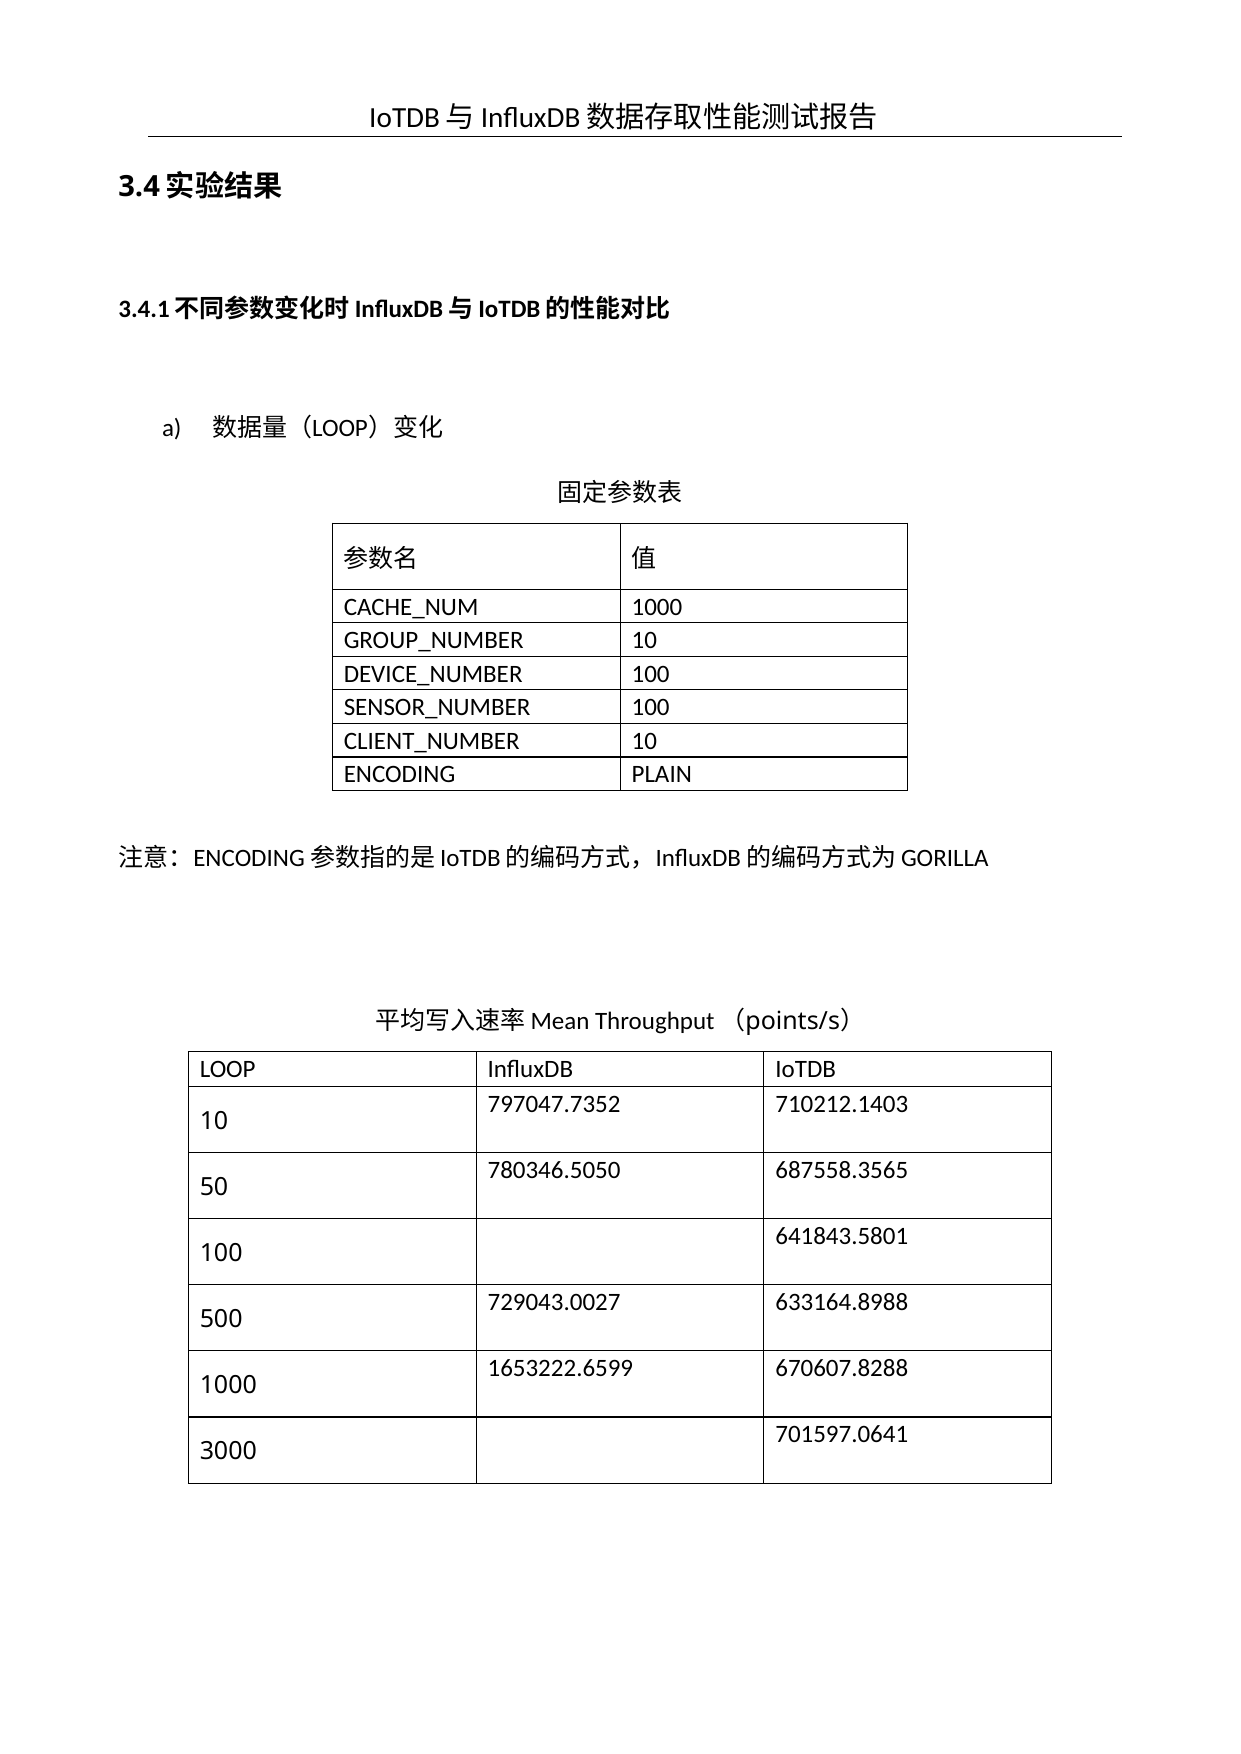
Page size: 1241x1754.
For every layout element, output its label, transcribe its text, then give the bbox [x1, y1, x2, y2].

table_cell 633164.8988 [764, 1285, 1051, 1350]
table_cell 100 [621, 657, 907, 689]
table_cell 687558.3565 [764, 1153, 1051, 1218]
table_header IoTDB [764, 1052, 1051, 1086]
table_cell 1000 [621, 590, 907, 622]
table_cell CACHE_NUM [333, 590, 620, 622]
table_cell 710212.1403 [764, 1087, 1051, 1152]
table_cell 701597.0641 [764, 1418, 1051, 1482]
table_cell 729043.0027 [477, 1285, 763, 1350]
table_cell 100 [621, 690, 907, 723]
table_cell 10 [621, 724, 907, 756]
list 数据量（LOOP）变化 [162, 393, 1122, 458]
table_header 值 [621, 524, 907, 589]
table_cell 500 [189, 1285, 476, 1350]
table_cell 670607.8288 [764, 1351, 1051, 1416]
table_cell [477, 1219, 763, 1284]
table_cell 797047.7352 [477, 1087, 763, 1152]
table_cell 50 [189, 1153, 476, 1218]
subtitle 3.4实验结果 [118, 151, 1122, 216]
table_cell CLIENT_NUMBER [333, 724, 620, 756]
text 平均写入速率Mean Throughput （points/s） [118, 986, 1122, 1051]
table_cell 3000 [189, 1418, 476, 1482]
table_header LOOP [189, 1052, 476, 1086]
table_header InfluxDB [477, 1052, 763, 1086]
table_cell GROUP_NUMBER [333, 623, 620, 656]
table_cell ENCODING [333, 758, 620, 790]
table_cell 10 [189, 1087, 476, 1152]
table_cell 10 [621, 623, 907, 656]
table_cell 100 [189, 1219, 476, 1284]
table_cell 641843.5801 [764, 1219, 1051, 1284]
subtitle 3.4.1不同参数变化时InfluxDB与IoTDB的性能对比 [118, 274, 1122, 339]
table_cell SENSOR_NUMBER [333, 690, 620, 723]
table_cell DEVICE_NUMBER [333, 657, 620, 689]
table_cell [477, 1418, 763, 1482]
table_cell 1000 [189, 1351, 476, 1416]
text 注意：ENCODING参数指的是IoTDB的编码方式，InfluxDB的编码方式为GORILLA [118, 823, 1122, 888]
text 固定参数表 [118, 458, 1122, 523]
table_header 参数名 [333, 524, 620, 589]
table_cell PLAIN [621, 758, 907, 790]
table_cell 780346.5050 [477, 1153, 763, 1218]
table_cell 1653222.6599 [477, 1351, 763, 1416]
